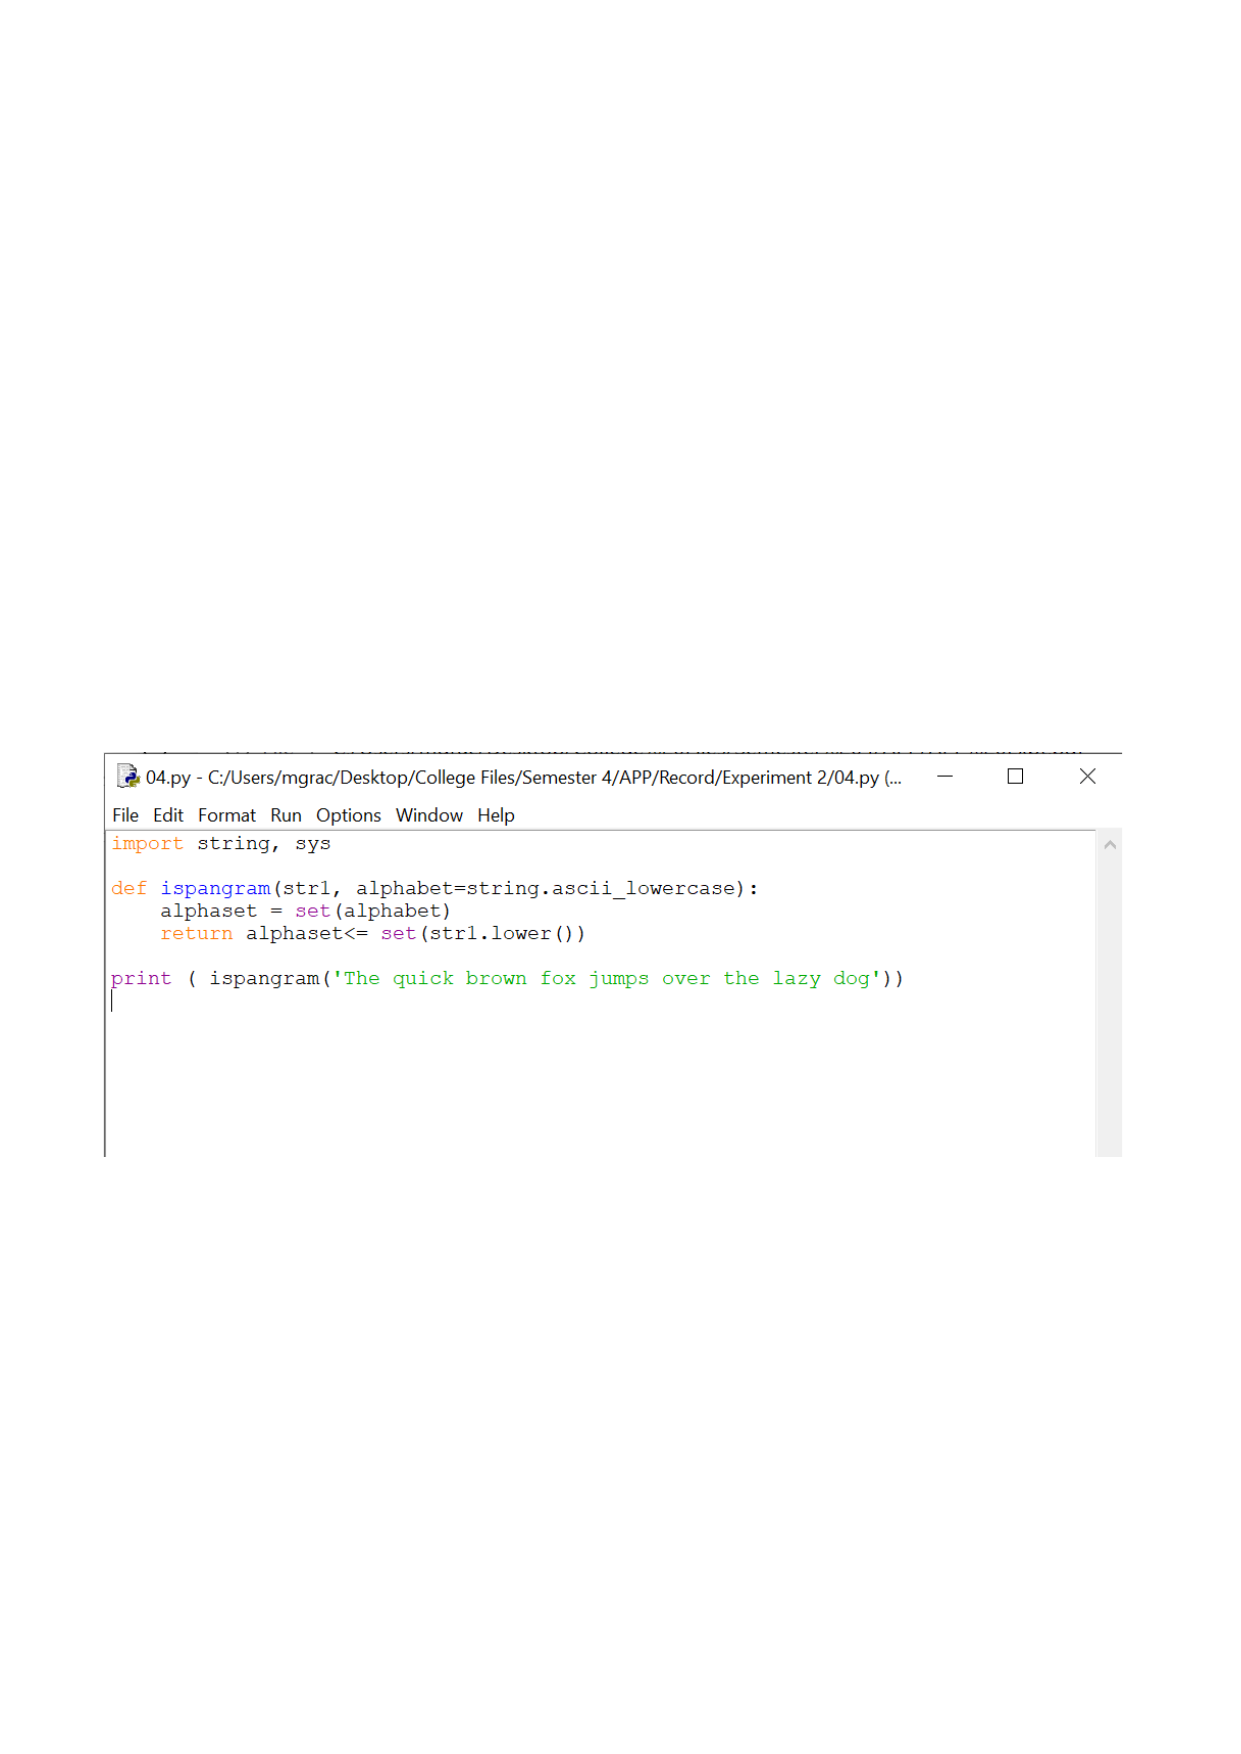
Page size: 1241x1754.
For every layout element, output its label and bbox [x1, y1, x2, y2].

picture [103, 752, 1123, 1157]
